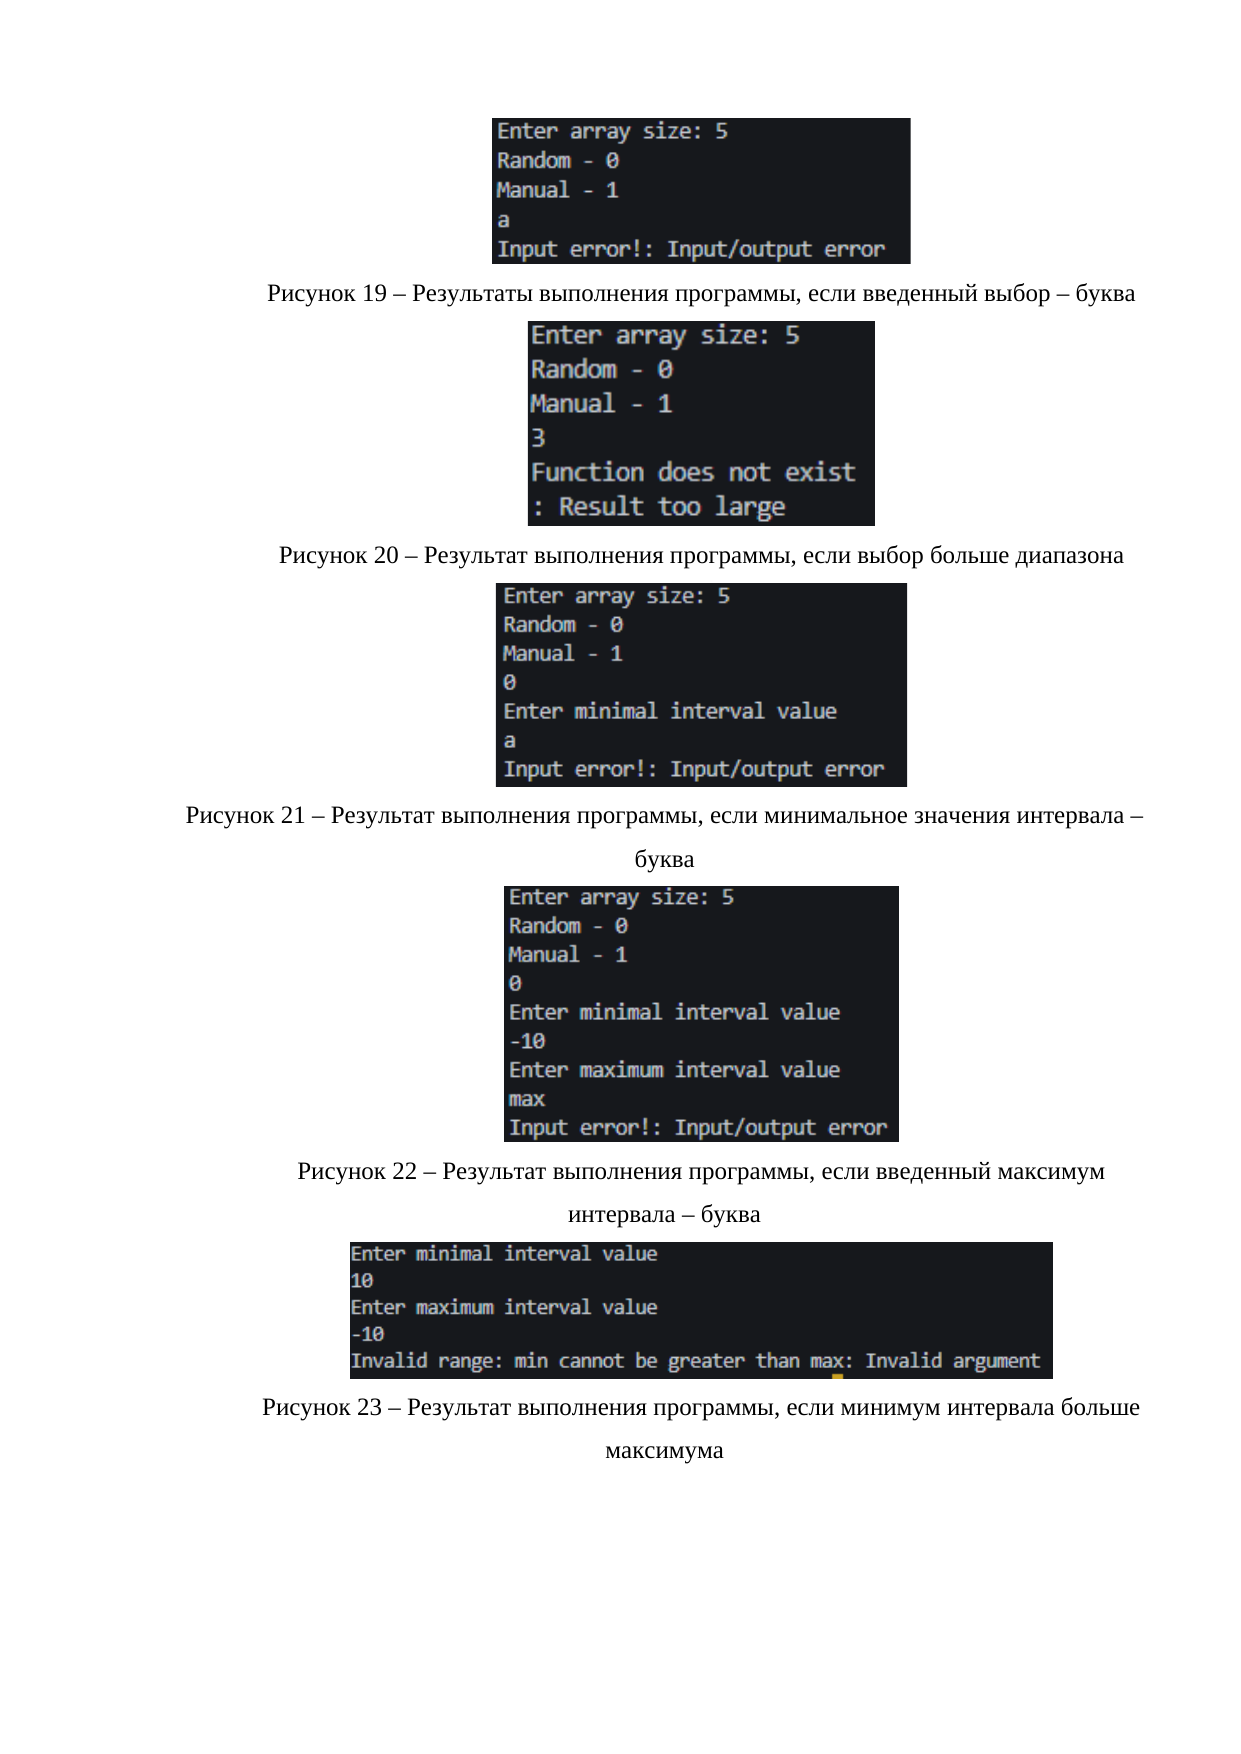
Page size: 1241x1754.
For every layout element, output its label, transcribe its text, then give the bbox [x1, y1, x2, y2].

text Рисунок 22 – Результат выполнения программы, если введенный максимум интервала – буква [177, 1156, 1152, 1228]
picture [527, 321, 875, 526]
picture [492, 118, 911, 264]
picture [504, 886, 899, 1142]
text Рисунок 19 – Результаты выполнения программы, если введенный выбор – буква [177, 278, 1152, 307]
text Рисунок 23 – Результат выполнения программы, если минимум интервала больше максимума [177, 1392, 1152, 1464]
picture [350, 1242, 1053, 1379]
text Рисунок 20 – Результат выполнения программы, если выбор больше диапазона [177, 540, 1152, 569]
picture [495, 583, 908, 787]
